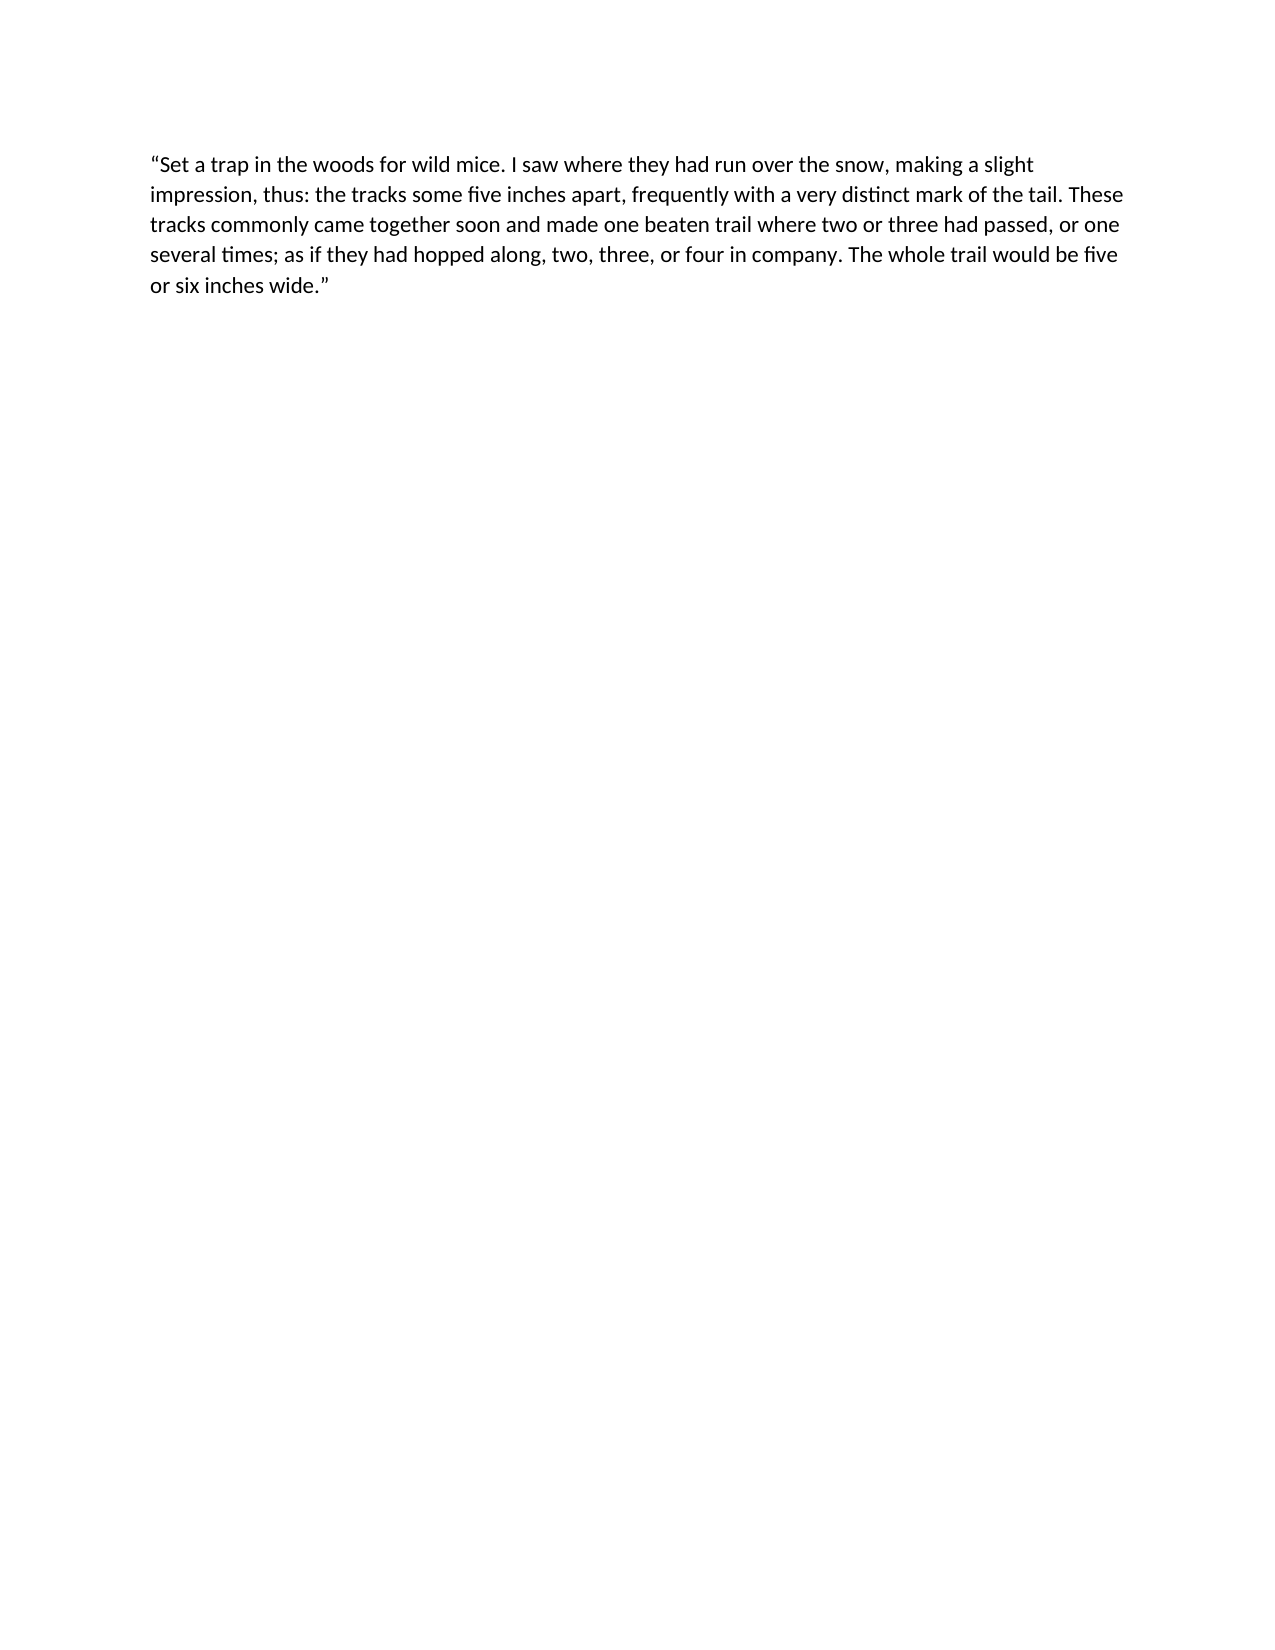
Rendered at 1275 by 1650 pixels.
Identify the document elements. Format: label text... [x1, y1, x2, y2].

text “Set a trap in the woods for wild mice. I saw where they had run over the snow, making a slight impression, thus: the tracks some five inches apart, frequently with a very distinct mark of the tail. These tracks commonly came together soon and made one beaten trail where two or three had passed, or one several times; as if they had hopped along, two, three, or four in company. The whole trail would be five or six inches wide.” [150, 150, 1125, 299]
